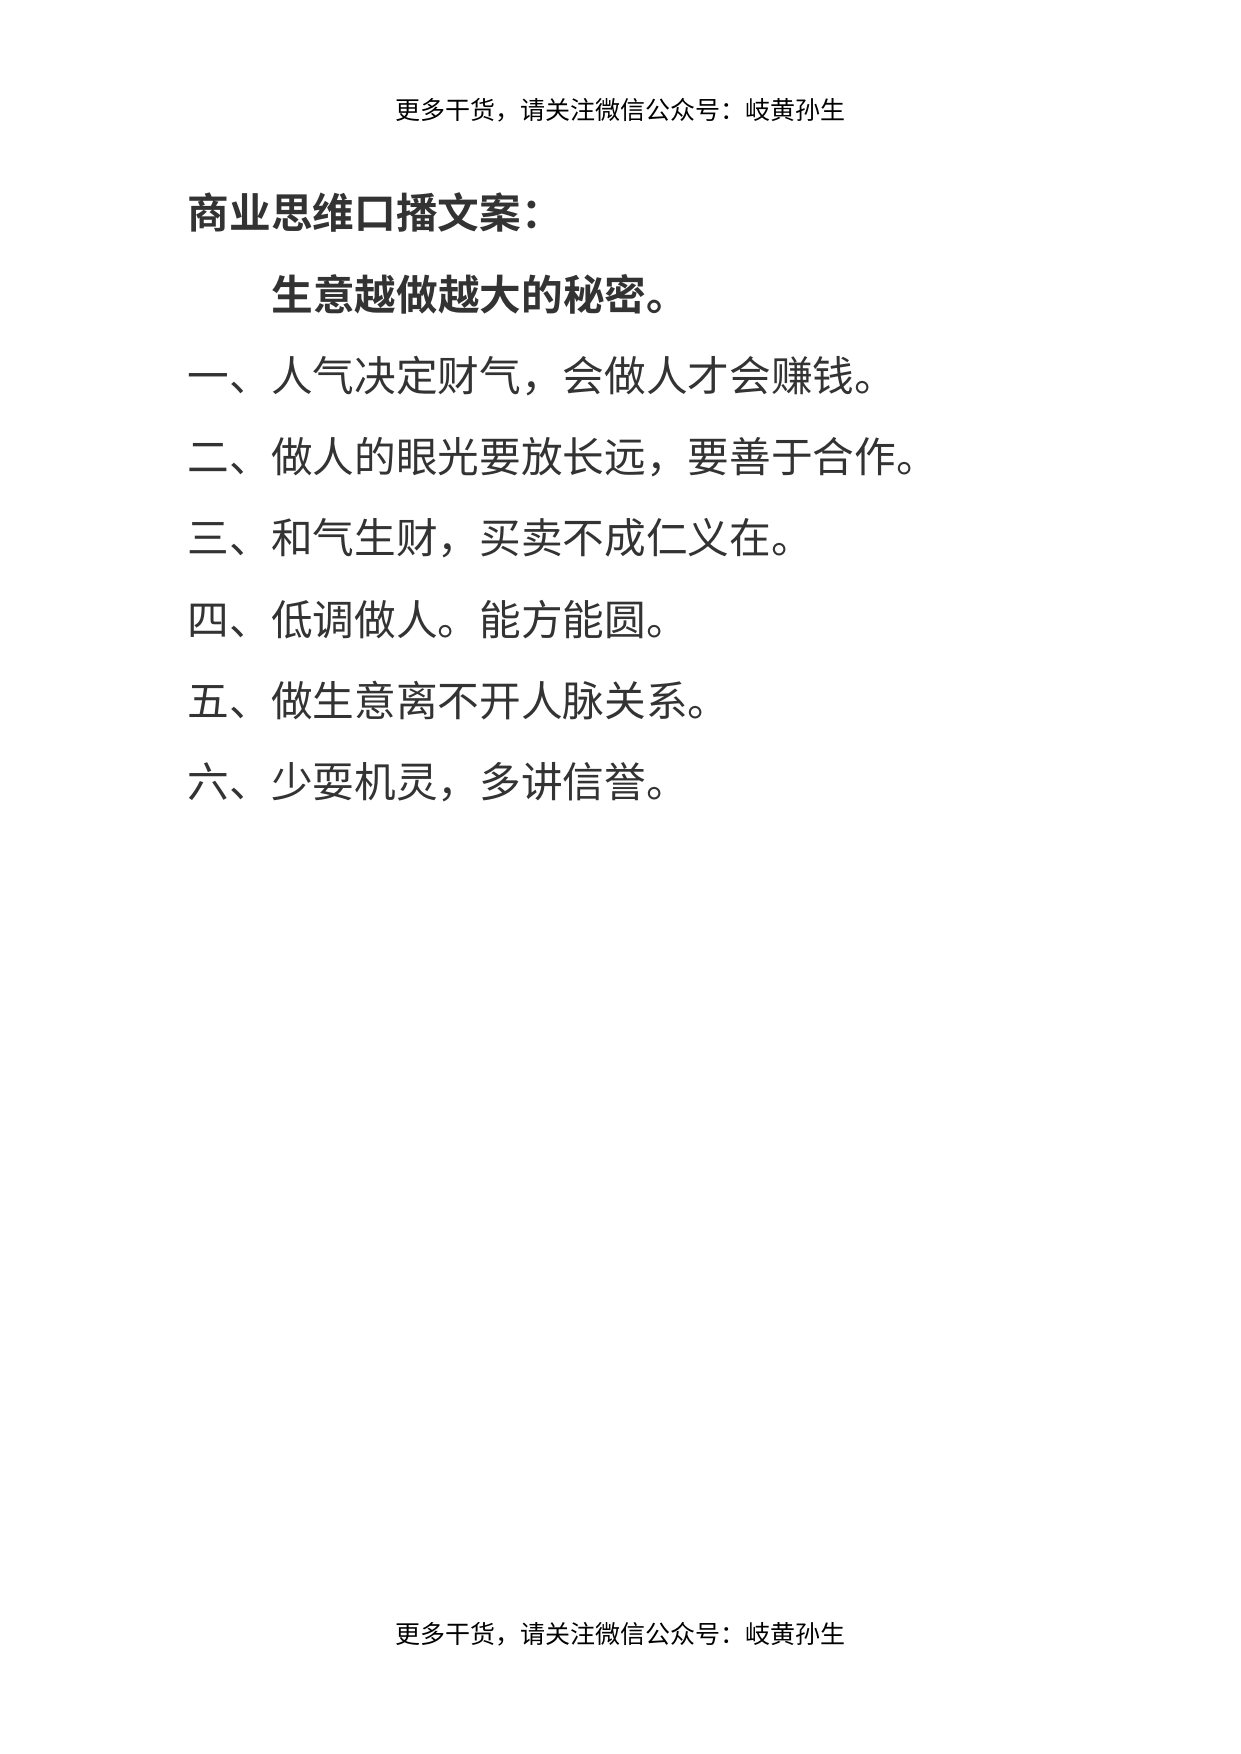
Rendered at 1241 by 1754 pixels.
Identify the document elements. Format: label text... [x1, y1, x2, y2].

list 低调做人。能方能圆。 [187, 584, 1053, 649]
text 生意越做越大的秘密。 [187, 259, 1053, 324]
list 做人的眼光要放长远，要善于合作。 [187, 422, 1053, 487]
list 人气决定财气，会做人才会赚钱。 [187, 341, 1053, 406]
list 做生意离不开人脉关系。 [187, 666, 1053, 731]
text 六、少耍机灵，多讲信誉。 [187, 747, 1053, 812]
text 商业思维口播文案： [187, 178, 1053, 243]
list 和气生财，买卖不成仁义在。 [187, 503, 1053, 568]
